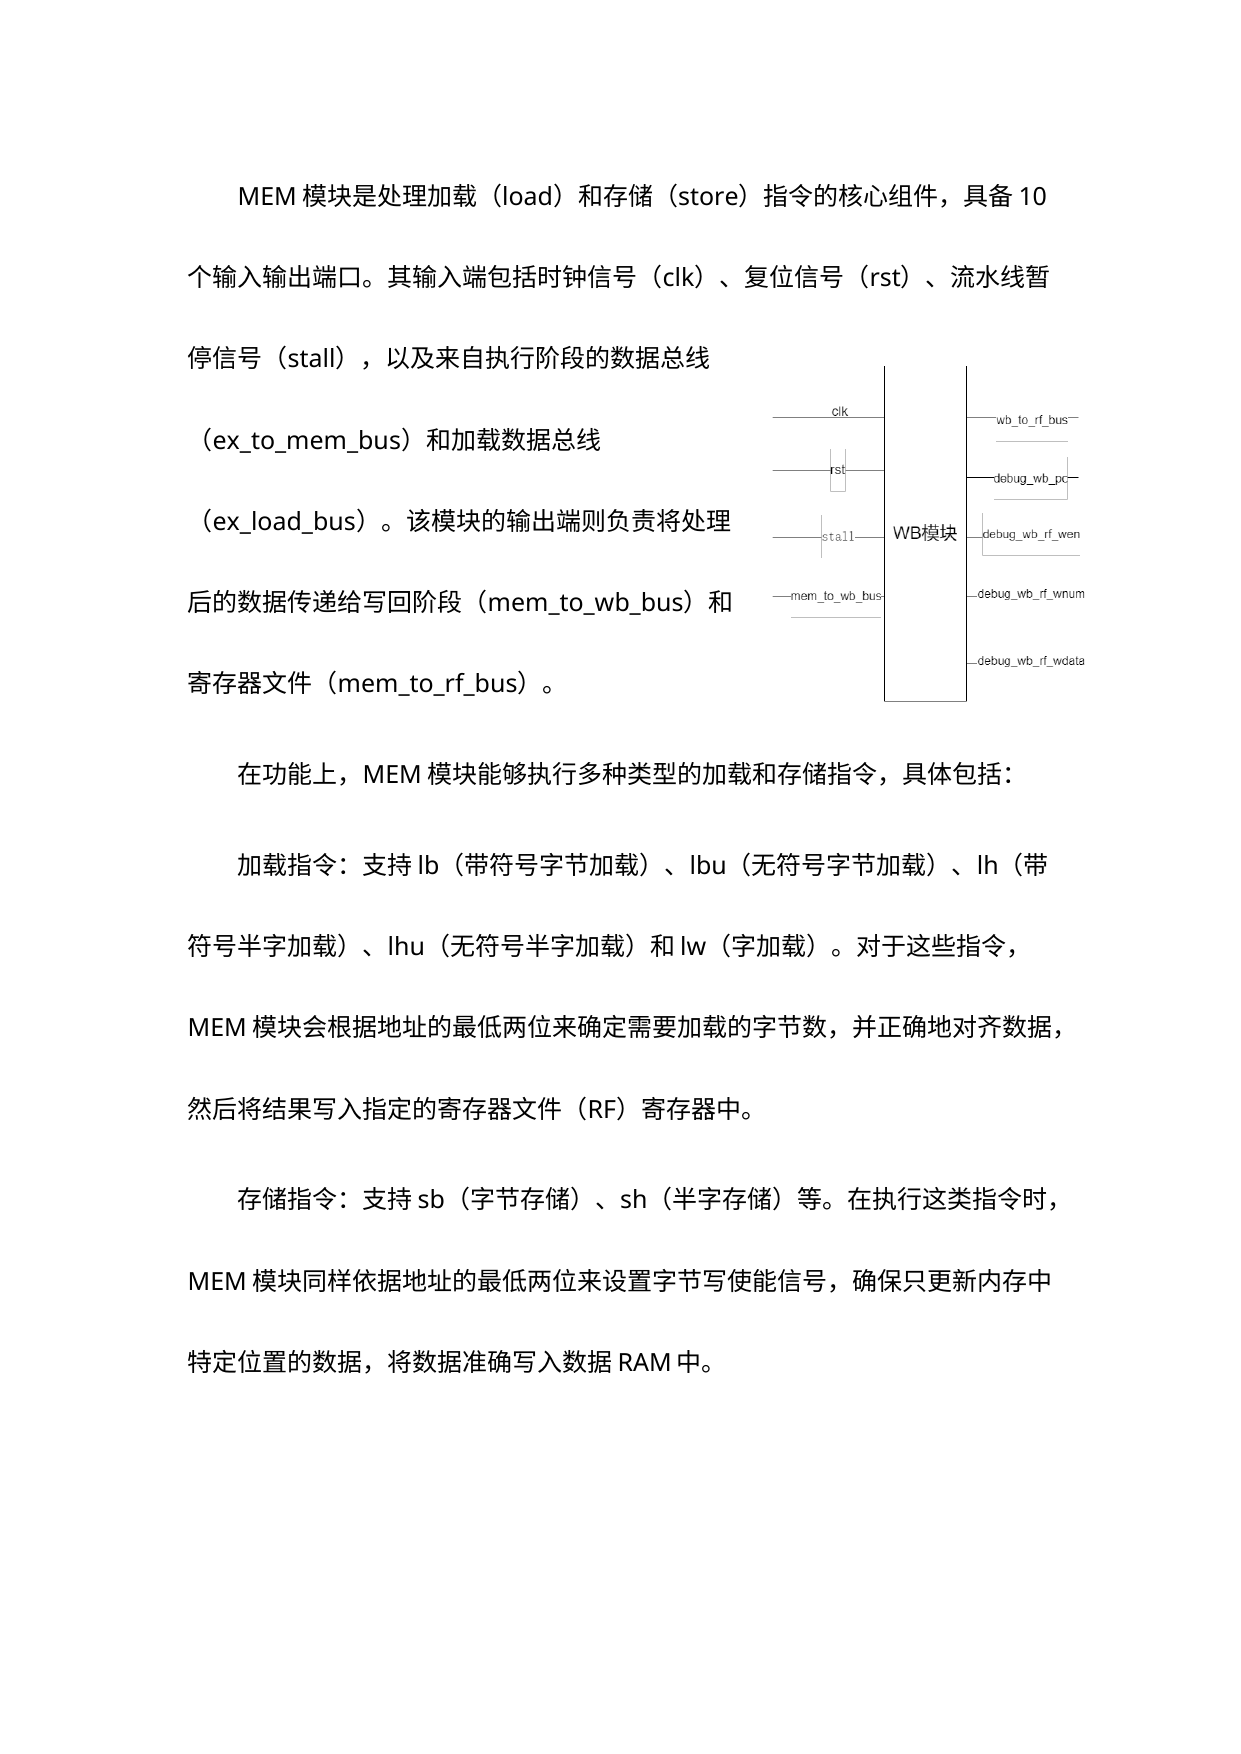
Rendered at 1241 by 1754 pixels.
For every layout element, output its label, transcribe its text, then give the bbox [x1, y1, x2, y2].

text MEM模块是处理加载（load）和存储（store）指令的核心组件，具备10个输入输出端口。其输入端包括时钟信号（clk）、复位信号（rst）、流水线暂停信号（stall），以及来自执行阶段的数据总线（ex_to_mem_bus）和加载数据总线（ex_load_bus）。该模块的输出端则负责将处理后的数据传递给写回阶段（mem_to_wb_bus）和寄存器文件（mem_to_rf_bus）。 [187, 162, 1053, 714]
text 加载指令：支持lb（带符号字节加载）、lbu（无符号字节加载）、lh（带符号半字加载）、lhu（无符号半字加载）和lw（字加载）。对于这些指令，MEM模块会根据地址的最低两位来确定需要加载的字节数，并正确地对齐数据，然后将结果写入指定的寄存器文件（RF）寄存器中。 [187, 831, 1053, 1140]
picture [772, 366, 1085, 702]
text 存储指令：支持sb（字节存储）、sh（半字存储）等。在执行这类指令时，MEM模块同样依据地址的最低两位来设置字节写使能信号，确保只更新内存中特定位置的数据，将数据准确写入数据RAM中。 [187, 1165, 1053, 1393]
text 在功能上，MEM模块能够执行多种类型的加载和存储指令，具体包括： [187, 740, 1053, 805]
